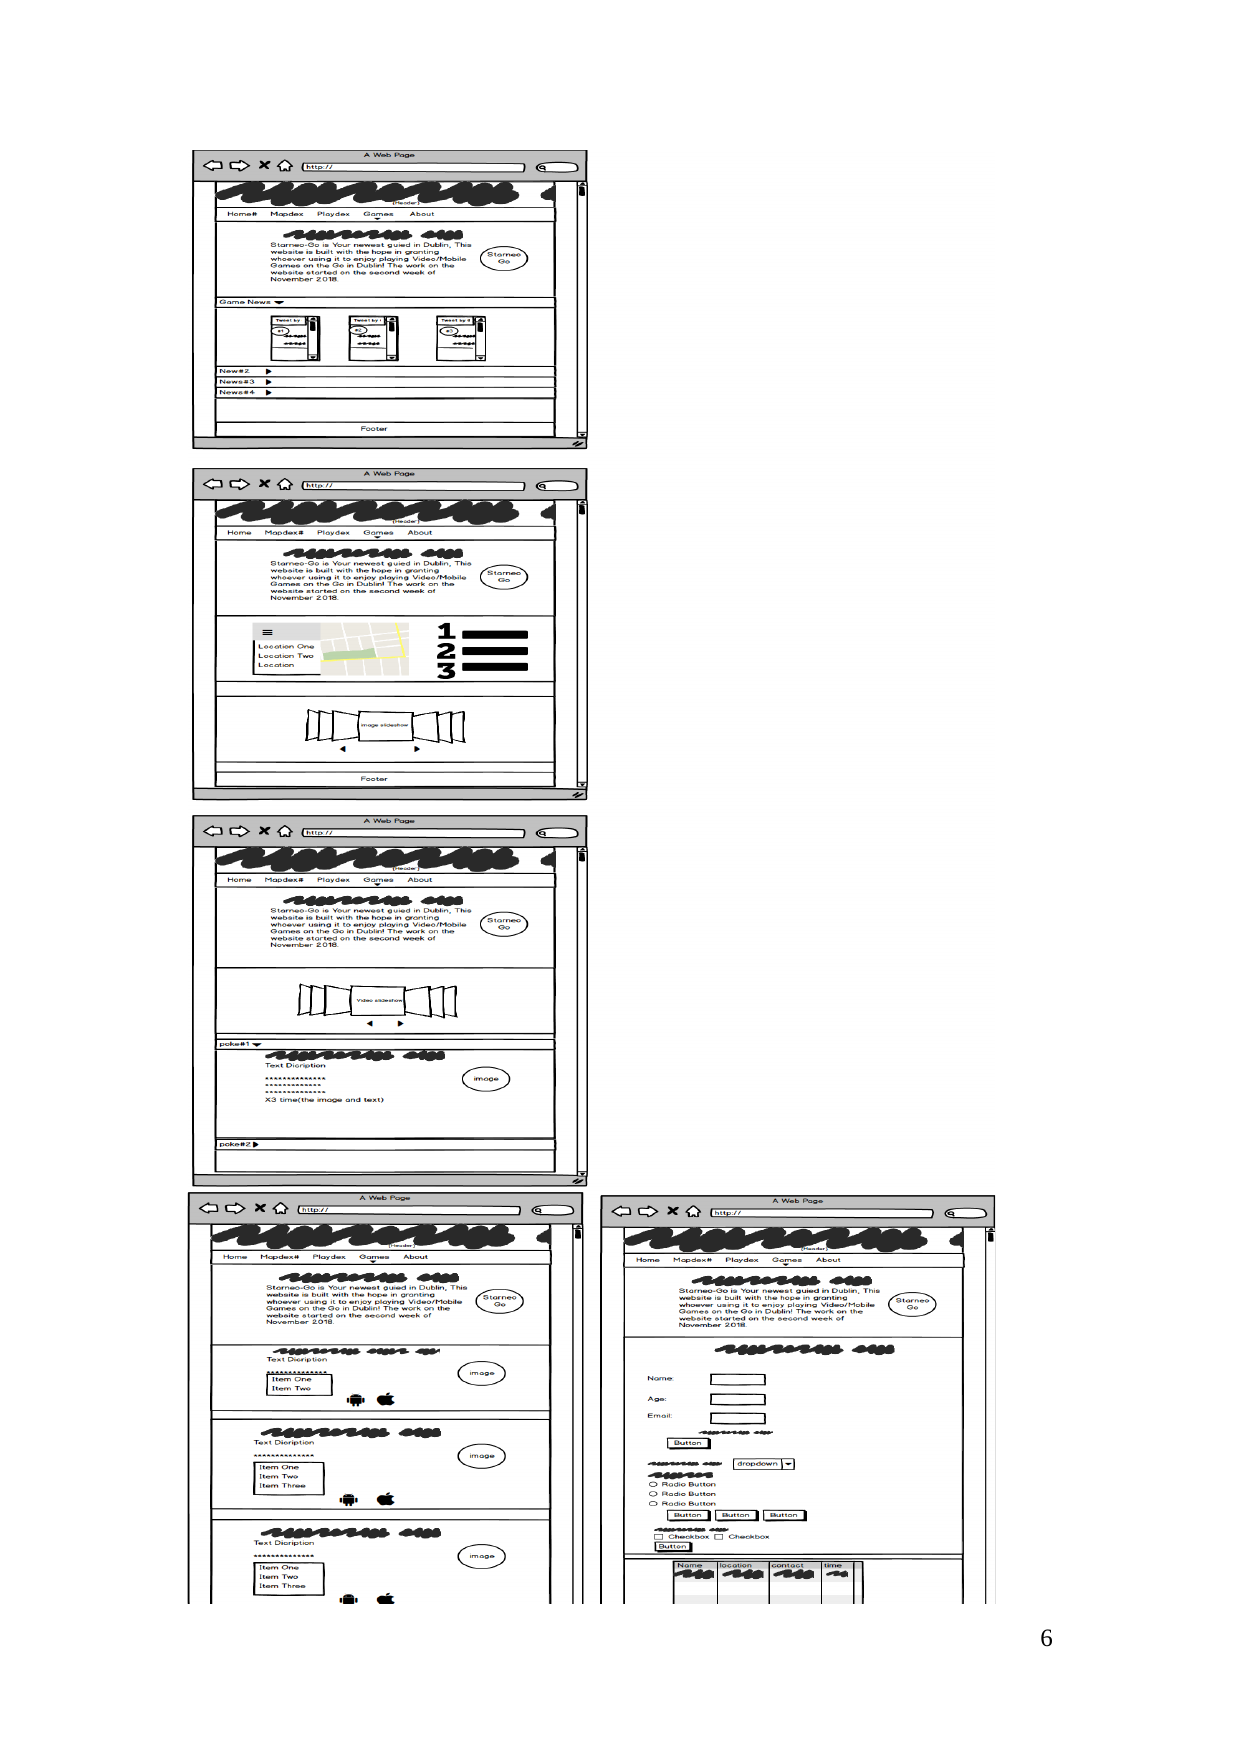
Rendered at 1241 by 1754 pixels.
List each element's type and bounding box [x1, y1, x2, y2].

picture [187, 150, 996, 1604]
